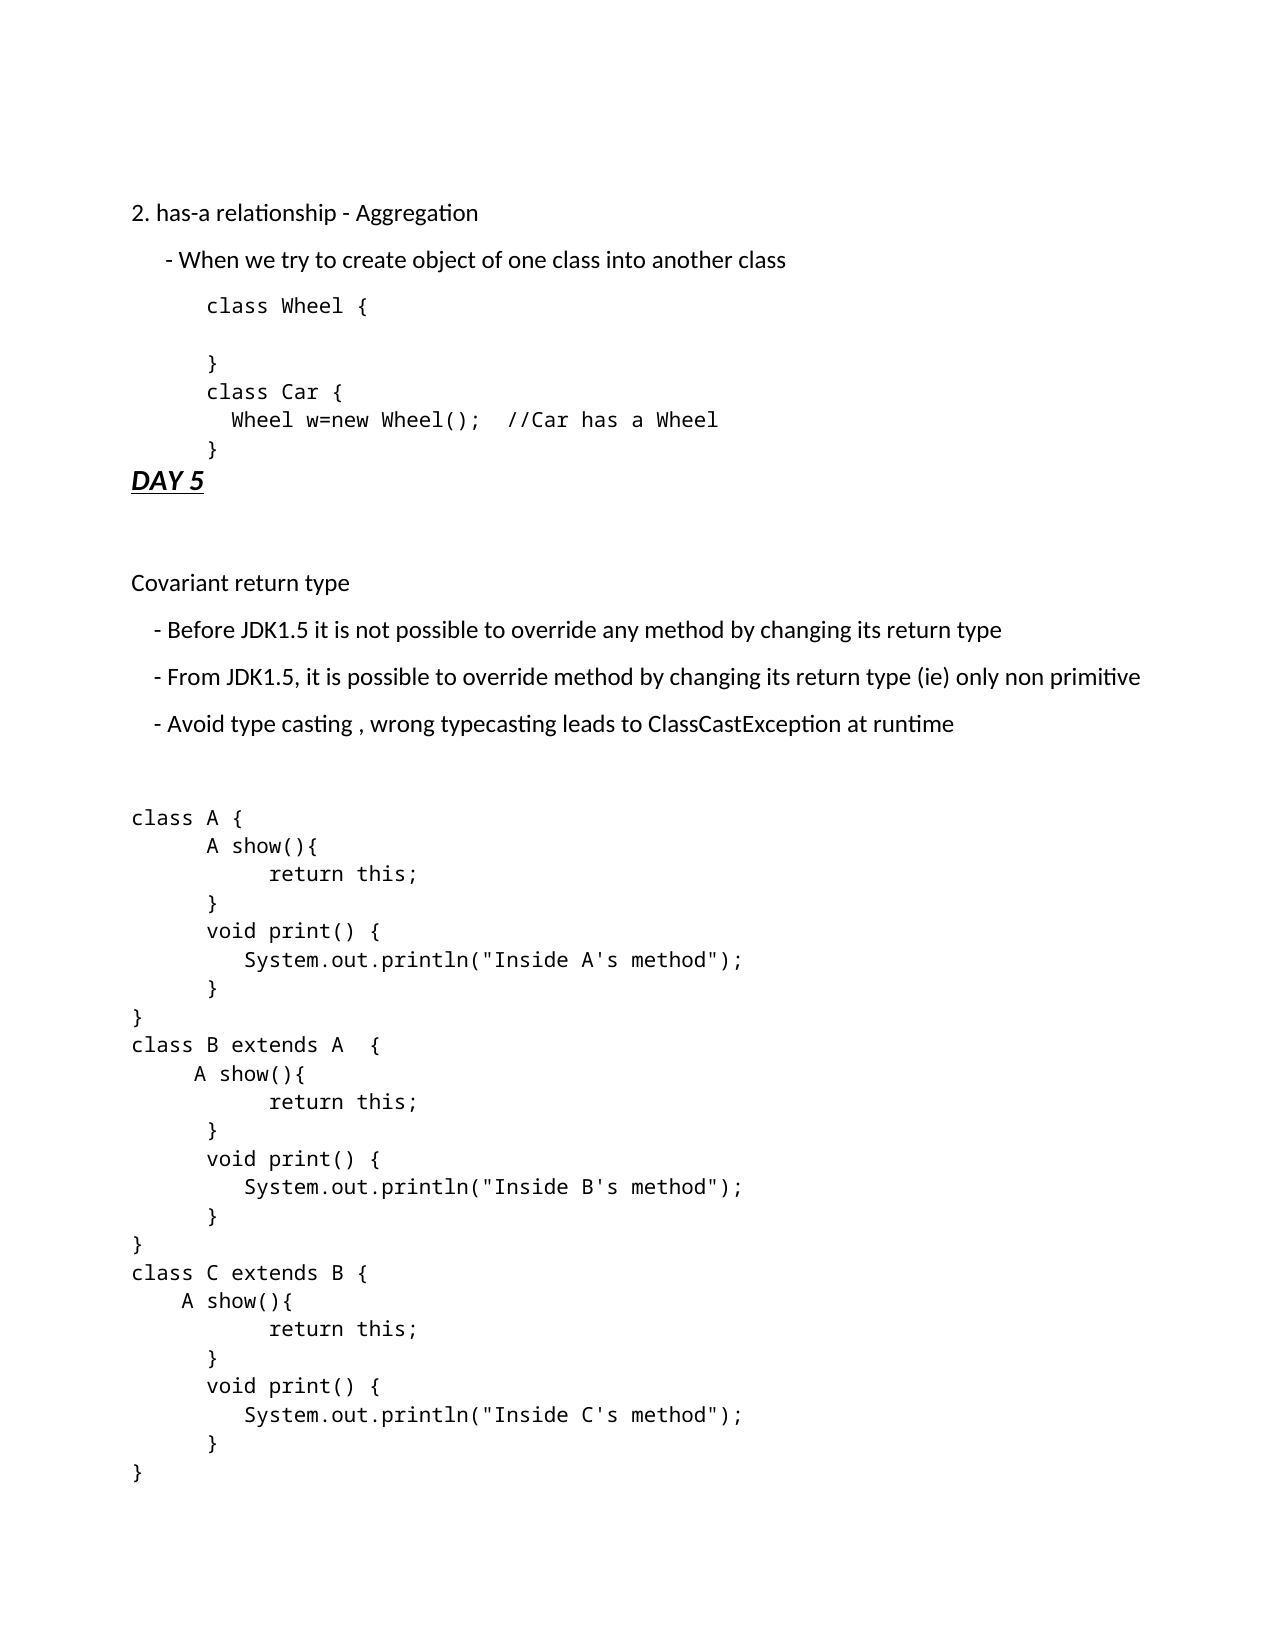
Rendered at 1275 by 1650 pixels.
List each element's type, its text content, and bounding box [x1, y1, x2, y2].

text return this; [131, 859, 1219, 888]
text System.out.println("Inside C's method"); [131, 1400, 1219, 1428]
text System.out.println("Inside A's method"); [131, 945, 1219, 973]
text A show(){ [131, 1286, 1219, 1314]
text - From JDK1.5, it is possible to override method by changing its return type (ie) only non primitive [131, 661, 1219, 692]
text } [131, 1116, 1219, 1144]
text } [131, 1002, 1219, 1030]
text } [131, 1457, 1219, 1485]
text Covariant return type [131, 567, 1219, 597]
text } [131, 973, 1219, 1002]
text void print() { [131, 1371, 1219, 1400]
text 2. has-a relationship - Aggregation [131, 197, 1219, 228]
text class B extends A { [131, 1030, 1219, 1059]
text DAY 5 [131, 462, 1219, 498]
text - Before JDK1.5 it is not possible to override any method by changing its return type [131, 614, 1219, 644]
text class C extends B { [131, 1258, 1219, 1286]
text A show(){ [131, 1059, 1219, 1087]
text - Avoid type casting , wrong typecasting leads to ClassCastException at runtime [131, 708, 1219, 739]
text } [206, 434, 1219, 462]
text } [131, 888, 1219, 916]
text } [131, 1229, 1219, 1258]
text class Car { [206, 377, 1219, 405]
text } [131, 1343, 1219, 1371]
text return this; [131, 1087, 1219, 1116]
text void print() { [131, 916, 1219, 945]
text } [206, 348, 1219, 377]
text class A { [131, 803, 1219, 831]
text void print() { [131, 1144, 1219, 1172]
text Wheel w=new Wheel(); //Car has a Wheel [206, 405, 1219, 434]
text System.out.println("Inside B's method"); [131, 1172, 1219, 1201]
text A show(){ [131, 831, 1219, 859]
text class Wheel { [206, 292, 1219, 320]
text - When we try to create object of one class into another class [131, 244, 1219, 275]
text } [131, 1201, 1219, 1229]
text } [131, 1428, 1219, 1457]
text return this; [131, 1314, 1219, 1343]
